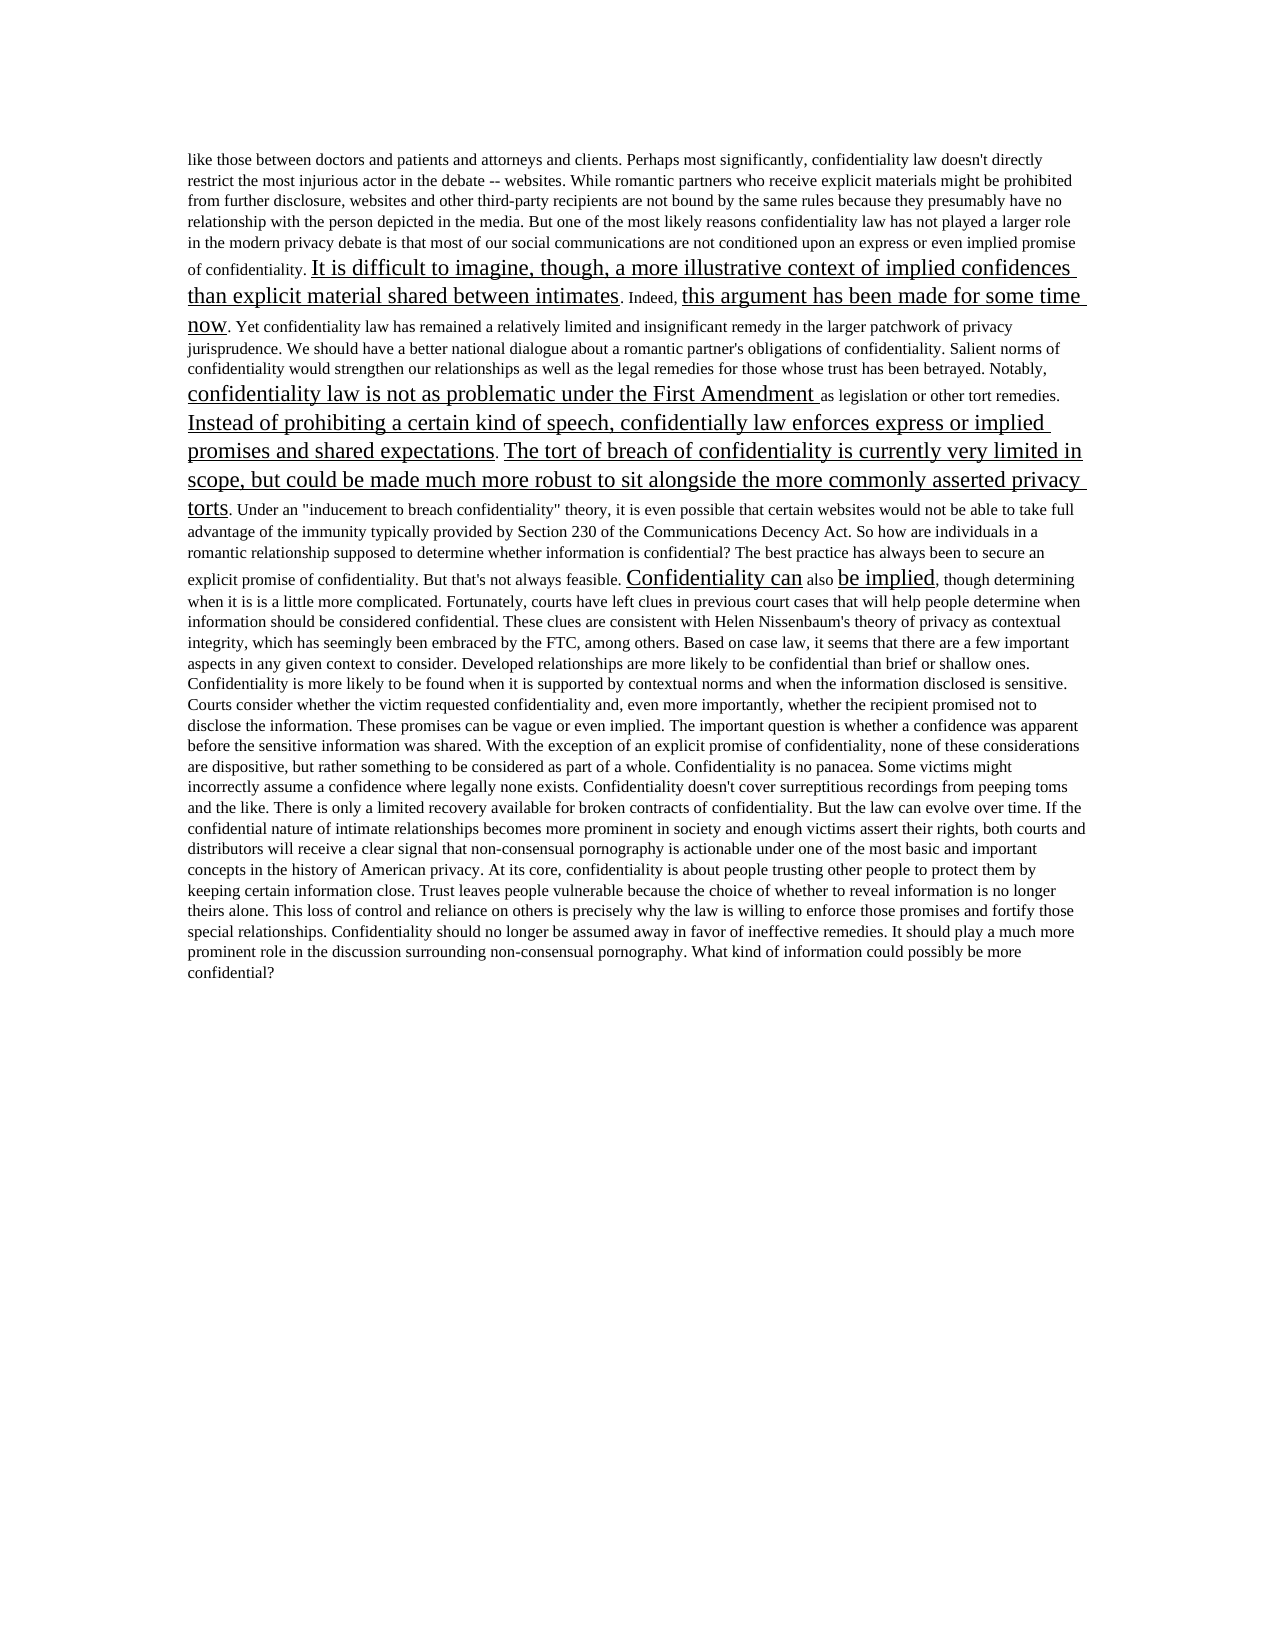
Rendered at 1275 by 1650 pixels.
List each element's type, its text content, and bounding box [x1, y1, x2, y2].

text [187, 150, 1087, 489]
